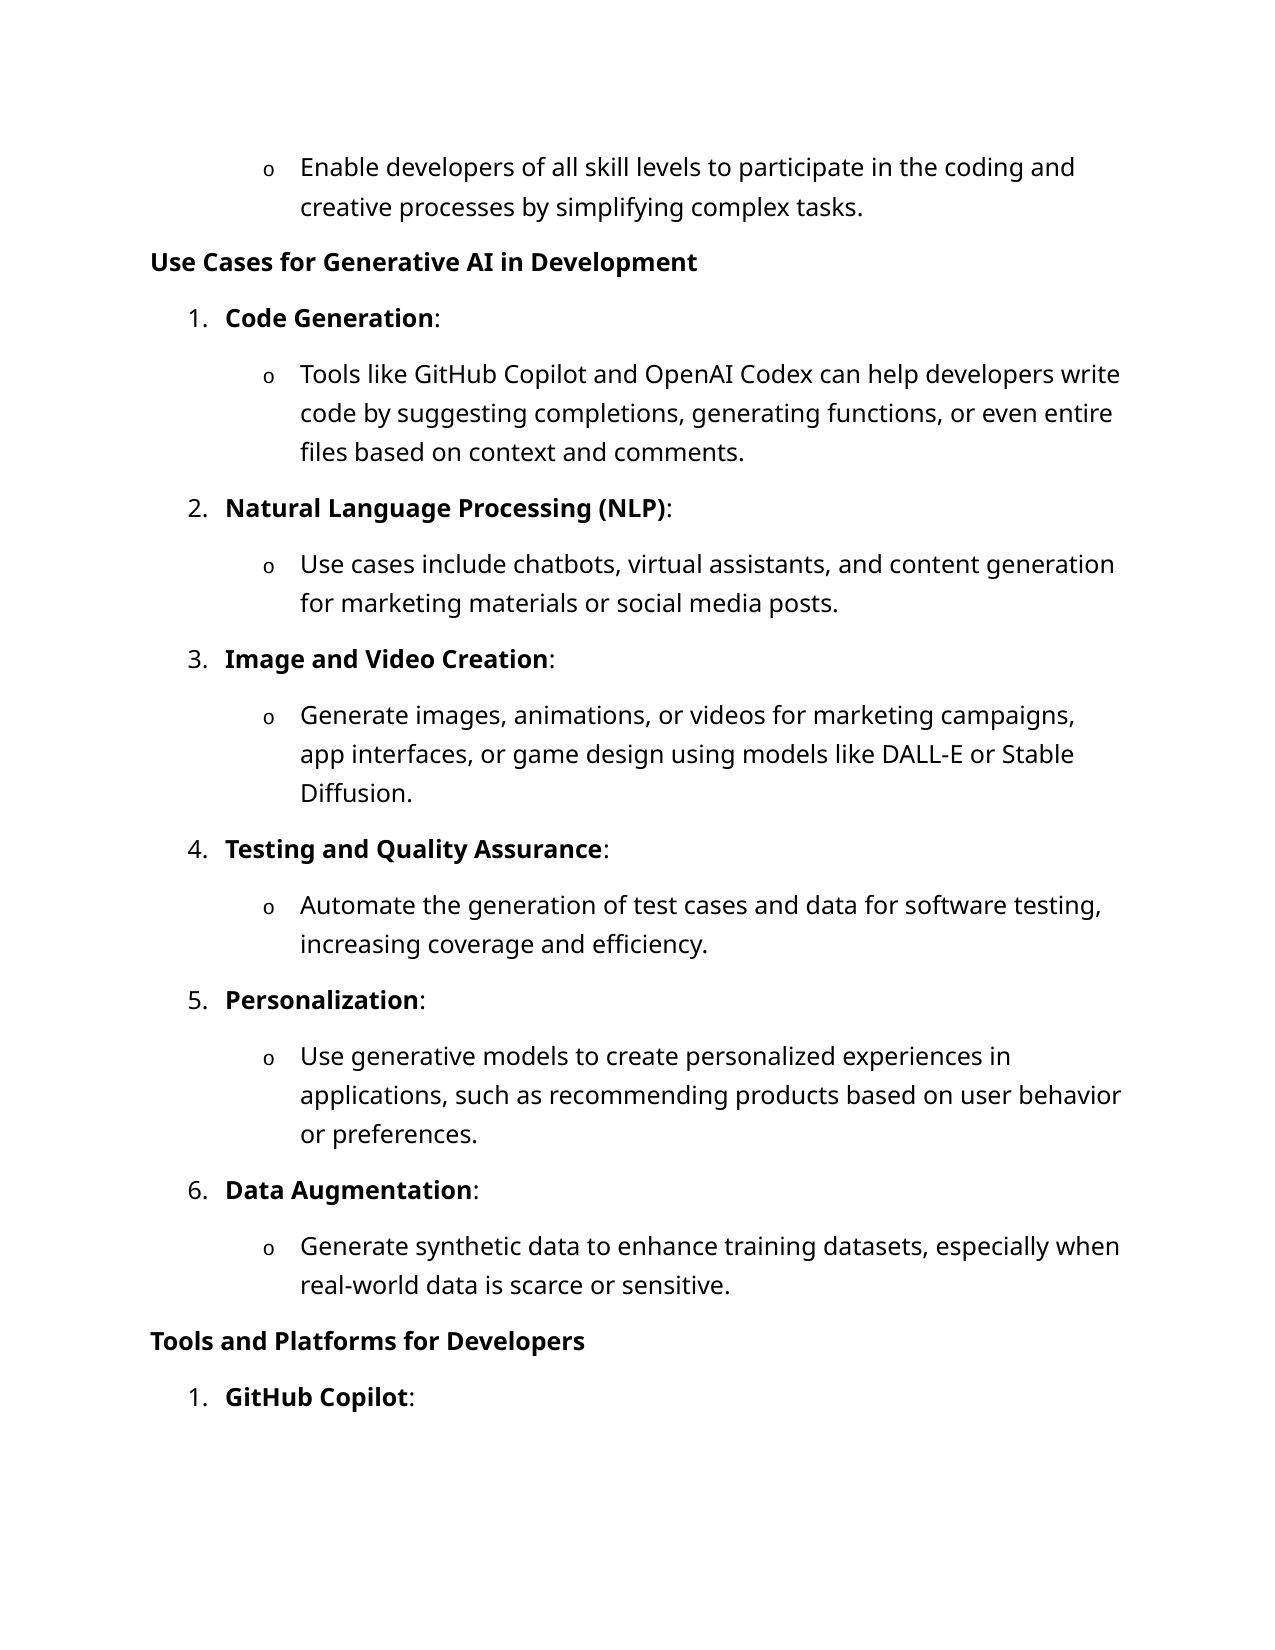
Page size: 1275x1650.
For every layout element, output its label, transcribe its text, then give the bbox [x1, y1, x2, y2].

list Generate synthetic data to enhance training datasets, especially when real-world data is scarce or sensitive. [262, 1228, 1125, 1302]
list Personalization: [187, 982, 1125, 1017]
text Use Cases for Generative AI in Development [150, 245, 1125, 279]
list Image and Video Creation: [187, 642, 1125, 676]
list Use cases include chatbots, virtual assistants, and content generation for marketing materials or social media posts. [262, 547, 1125, 620]
list Tools like GitHub Copilot and OpenAI Codex can help developers write code by suggesting completions, generating functions, or even entire files based on context and comments. [262, 357, 1125, 469]
list Generate images, animations, or videos for marketing campaigns, app interfaces, or game design using models like DALL-E or Stable Diffusion. [262, 697, 1125, 810]
list Enable developers of all skill levels to participate in the coding and creative processes by simplifying complex tasks. [262, 150, 1125, 223]
list Automate the generation of test cases and data for software testing, increasing coverage and efficiency. [262, 887, 1125, 961]
list Natural Language Processing (NLP): [187, 491, 1125, 525]
list Data Augmentation: [187, 1172, 1125, 1207]
list GitHub Copilot: [187, 1379, 1125, 1413]
list Code Generation: [187, 301, 1125, 335]
text Tools and Platforms for Developers [150, 1323, 1125, 1357]
list Use generative models to create personalized experiences in applications, such as recommending products based on user behavior or preferences. [262, 1038, 1125, 1151]
list Testing and Quality Assurance: [187, 832, 1125, 866]
